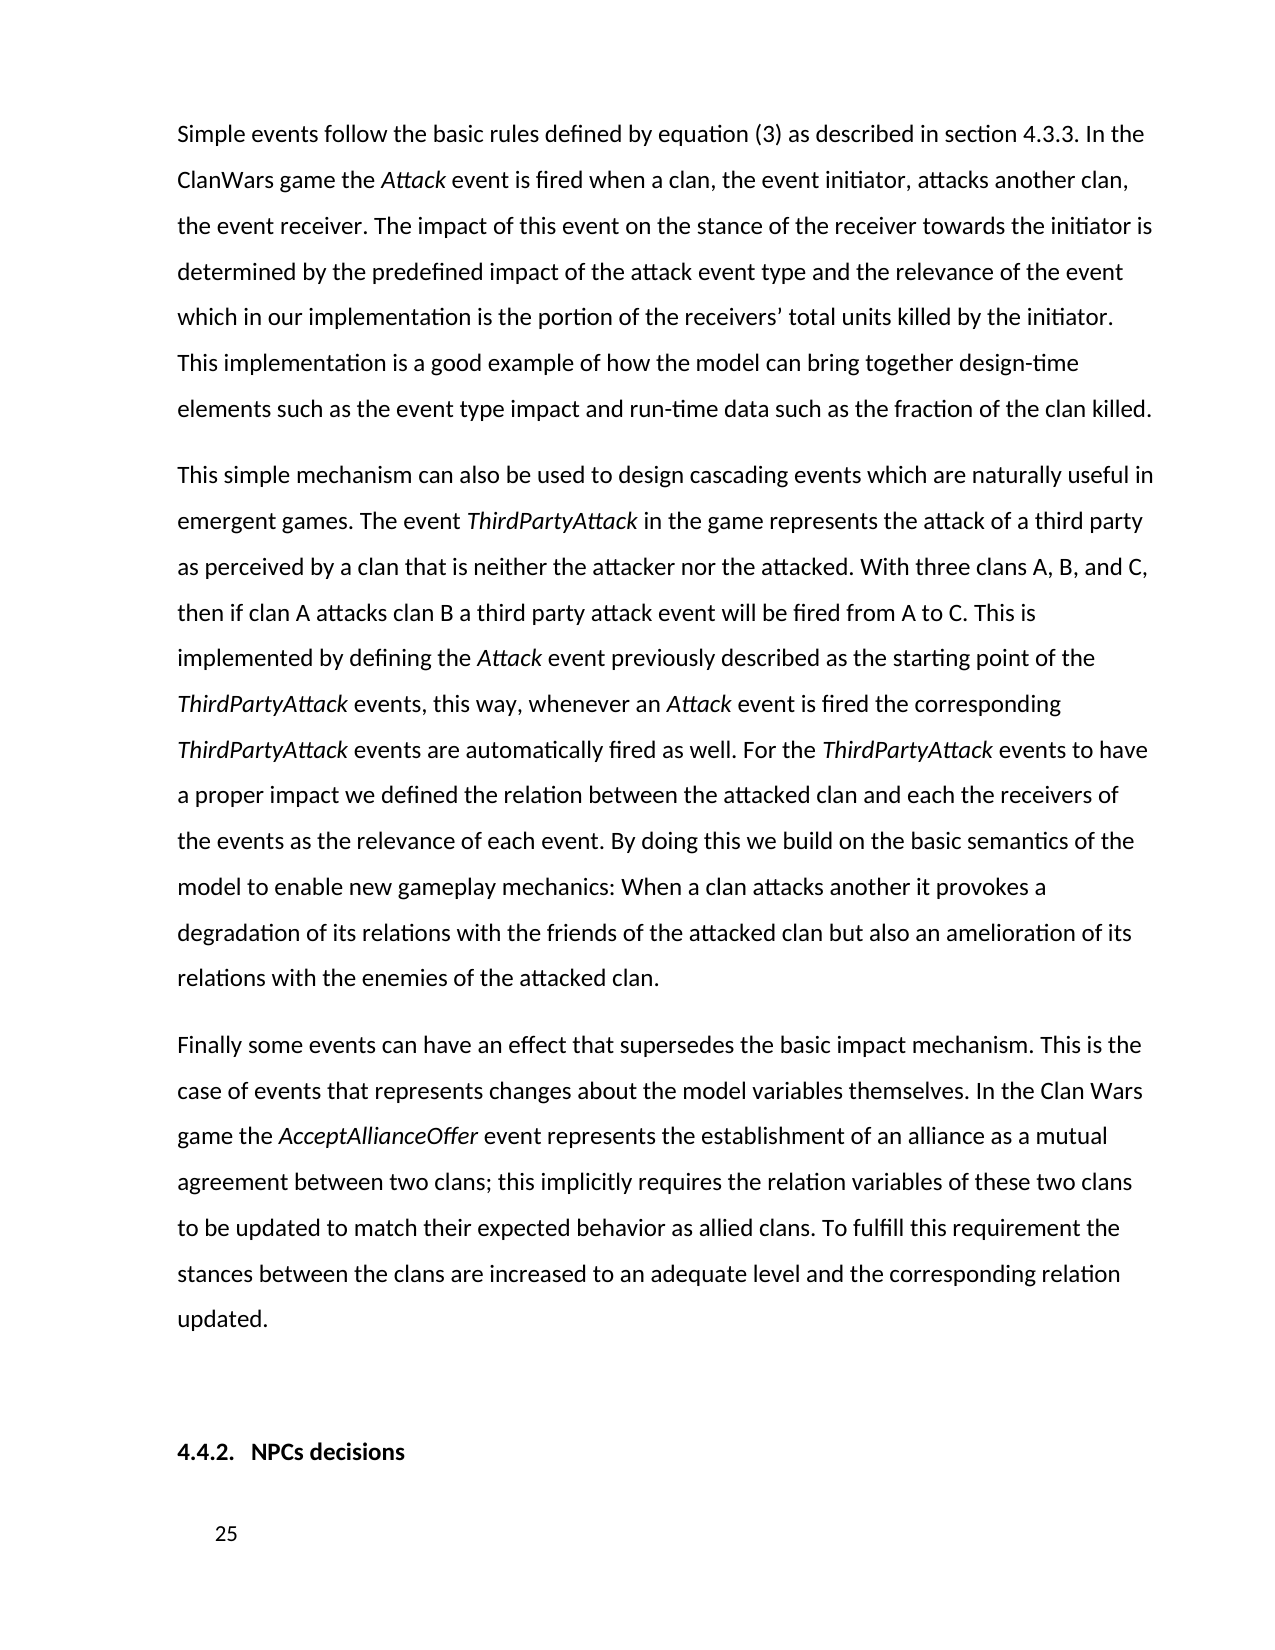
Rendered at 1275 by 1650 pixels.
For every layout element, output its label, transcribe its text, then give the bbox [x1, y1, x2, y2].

text Simple events follow the basic rules defined by equation (3) as described in section 4.3.3. In the ClanWars game the Attack event is fired when a clan, the event initiator, attacks another clan, the event receiver. The impact of this event on the stance of the receiver towards the initiator is determined by the predefined impact of the attack event type and the relevance of the event which in our implementation is the portion of the receivers’ total units killed by the initiator. This implementation is a good example of how the model can bring together design-time elements such as the event type impact and run-time data such as the fraction of the clan killed. [177, 118, 1156, 423]
text Finally some events can have an effect that supersedes the basic impact mechanism. This is the case of events that represents changes about the model variables themselves. In the Clan Wars game the AcceptAllianceOffer event represents the establishment of an alliance as a mutual agreement between two clans; this implicitly requires the relation variables of these two clans to be updated to match their expected behavior as allied clans. To fulfill this requirement the stances between the clans are increased to an adequate level and the corresponding relation updated. [177, 1029, 1156, 1334]
text This simple mechanism can also be used to design cascading events which are naturally useful in emergent games. The event ThirdPartyAttack in the game represents the attack of a third party as perceived by a clan that is neither the attacker nor the attacked. With three clans A, B, and C, then if clan A attacks clan B a third party attack event will be fired from A to C. This is implemented by defining the Attack event previously described as the starting point of the ThirdPartyAttack events, this way, whenever an Attack event is fired the corresponding ThirdPartyAttack events are automatically fired as well. For the ThirdPartyAttack events to have a proper impact we defined the relation between the attacked clan and each the receivers of the events as the relevance of each event. By doing this we build on the basic semantics of the model to enable new gameplay mechanics: When a clan attacks another it provokes a degradation of its relations with the friends of the attacked clan but also an amelioration of its relations with the enemies of the attacked clan. [177, 459, 1156, 993]
text 4.4.2. NPCs decisions [177, 1437, 1156, 1467]
